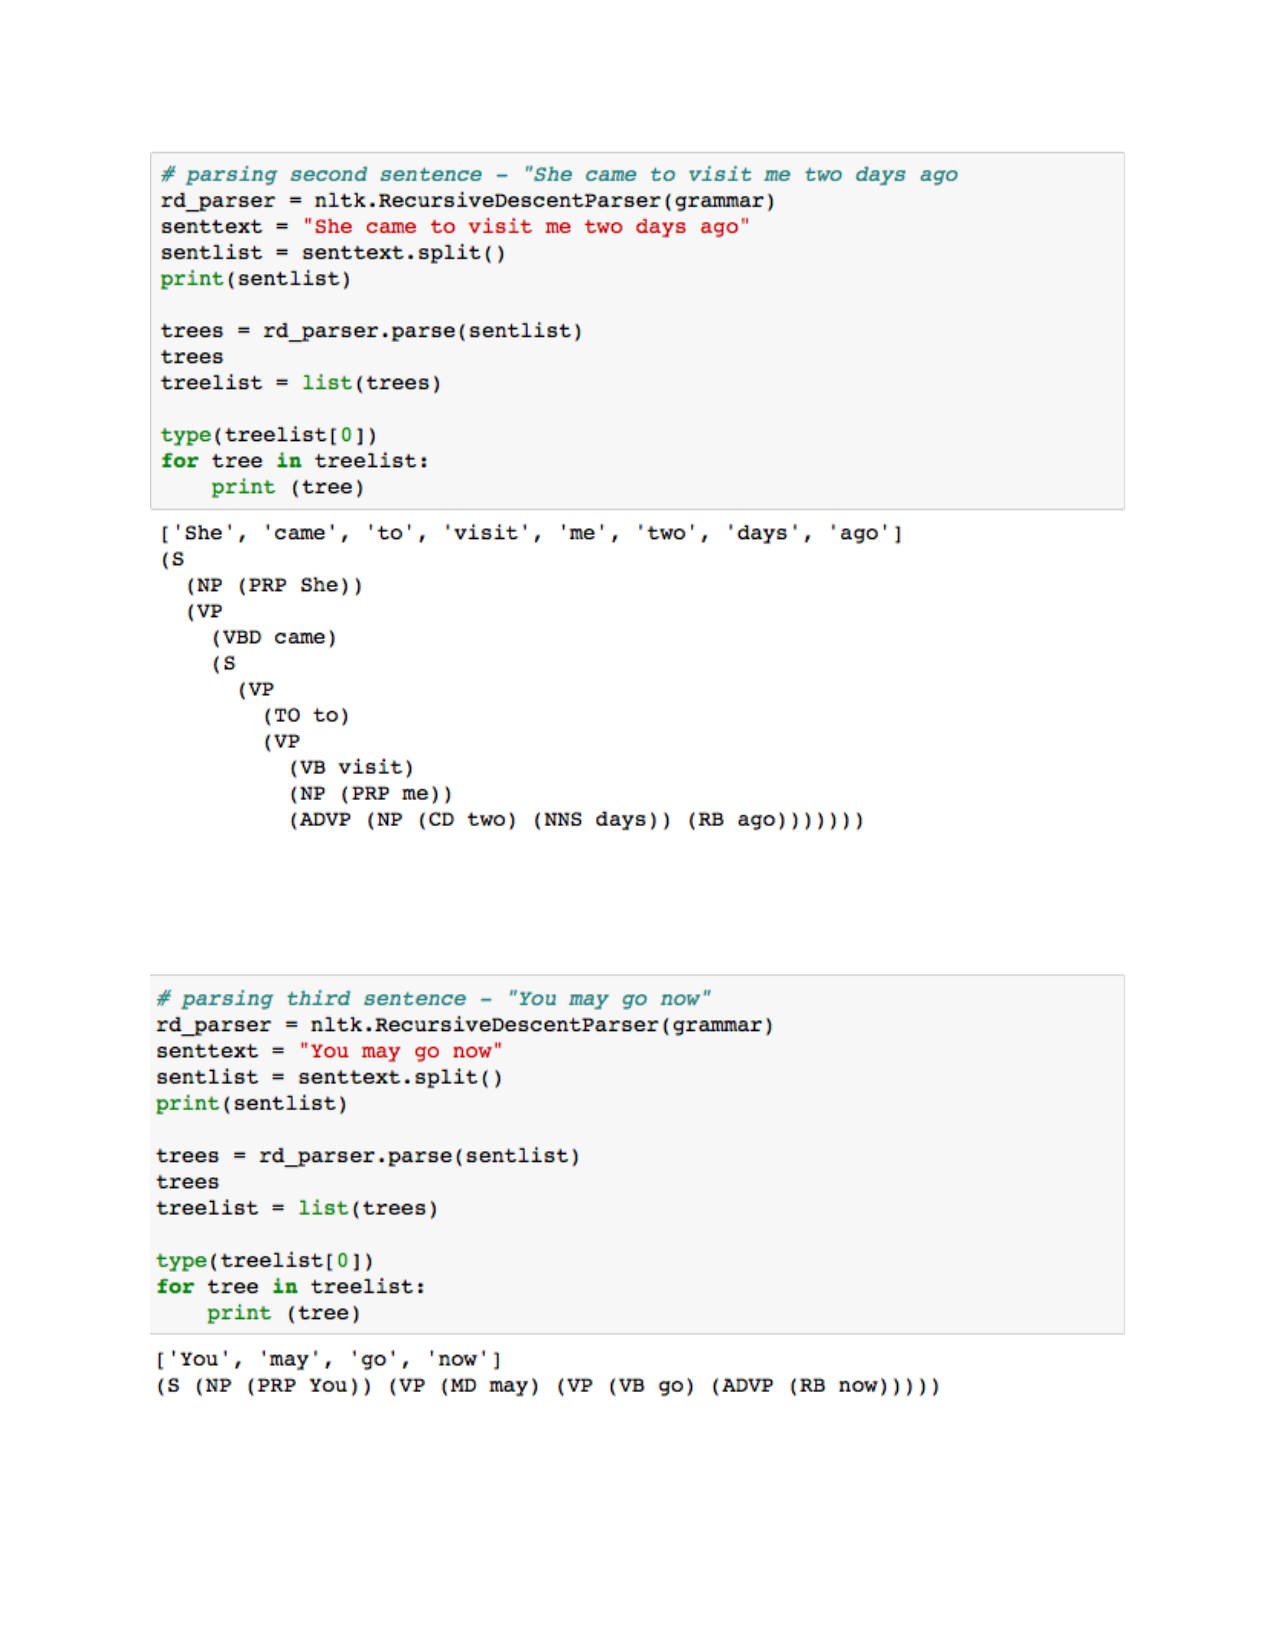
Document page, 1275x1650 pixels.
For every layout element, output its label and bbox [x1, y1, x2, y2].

picture [150, 973, 1125, 1412]
picture [150, 150, 1125, 852]
